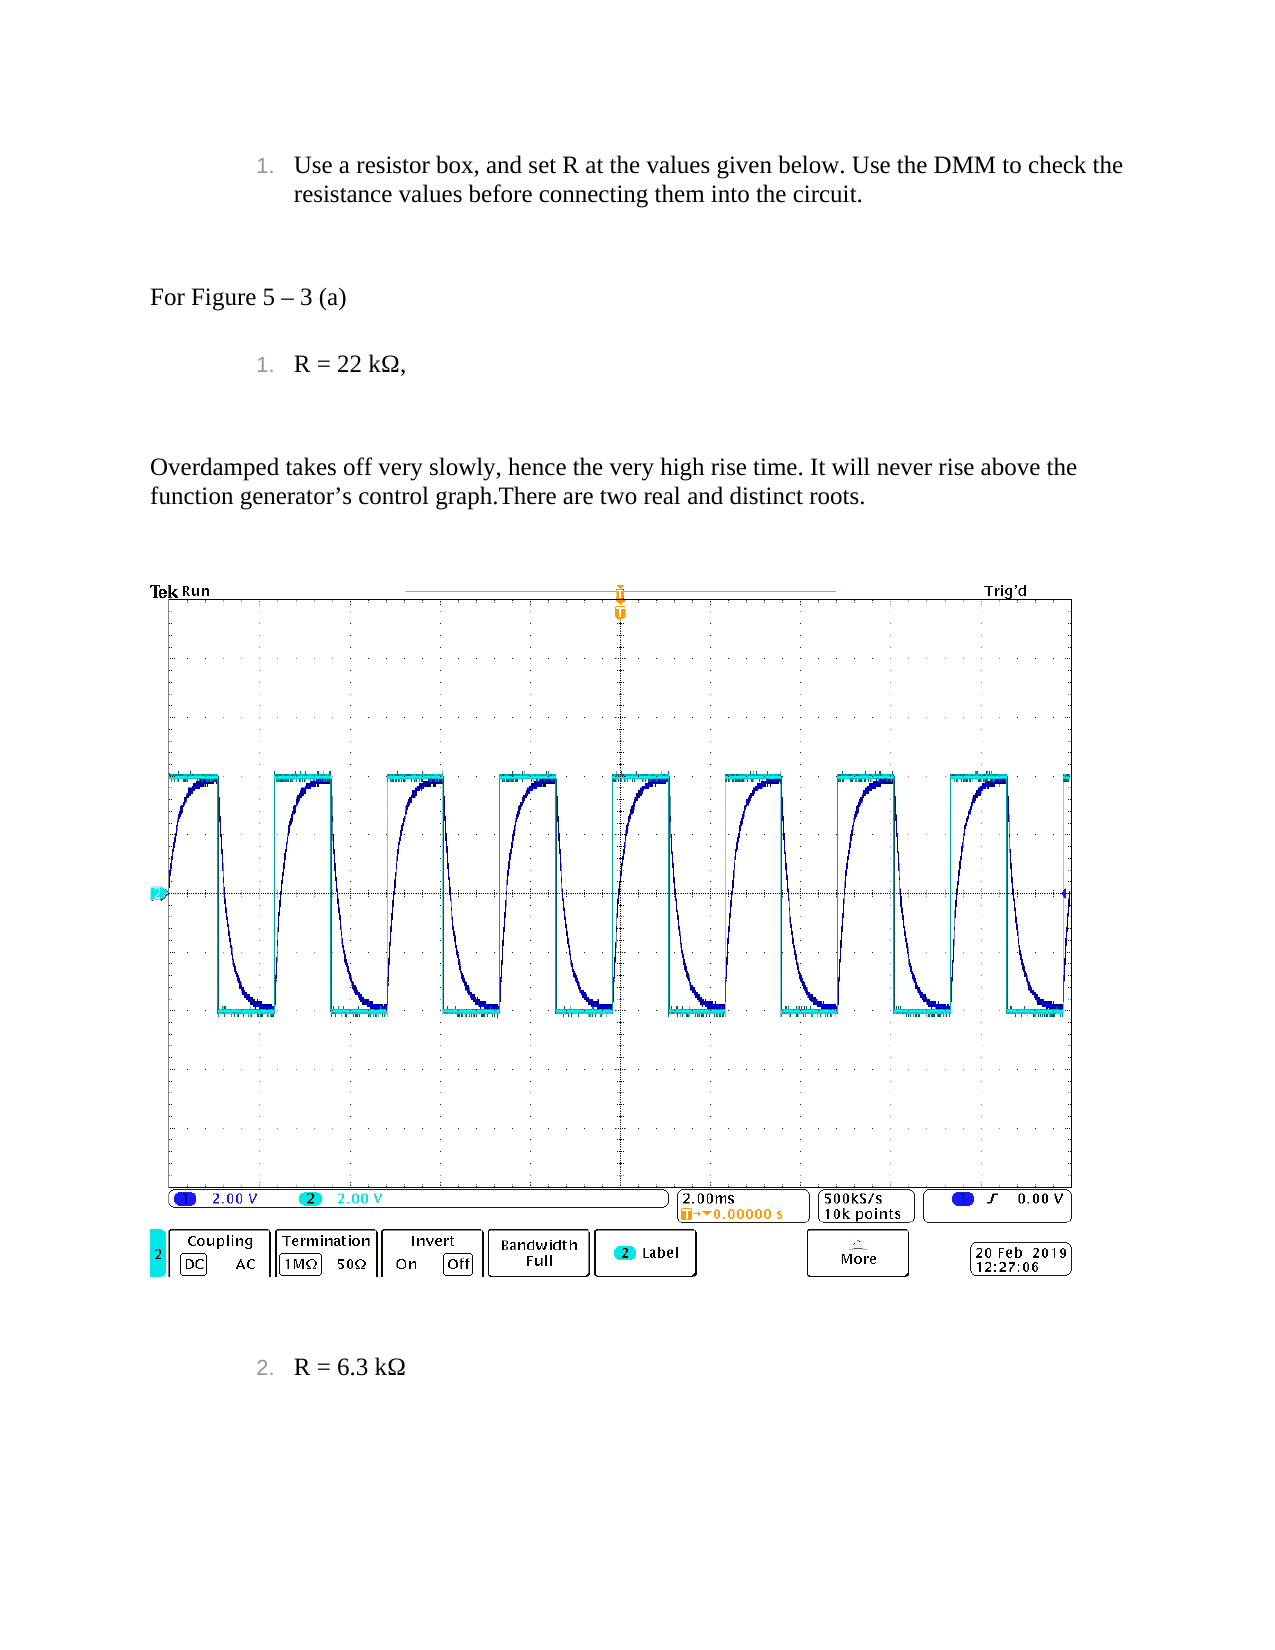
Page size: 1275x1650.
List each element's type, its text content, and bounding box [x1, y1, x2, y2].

text For Figure 5 – 3 (a) [150, 282, 1125, 311]
list R = 6.3 kΩ [256, 1352, 1125, 1381]
picture [150, 585, 1073, 1277]
list Use a resistor box, and set R at the values given below. Use the DMM to check the resistance values before connecting them into the circuit. [256, 150, 1125, 207]
list R = 22 kΩ, [256, 349, 1125, 377]
text Overdamped takes off very slowly, hence the very high rise time. It will never rise above the function generator’s control graph.There are two real and distinct roots. [150, 452, 1125, 510]
